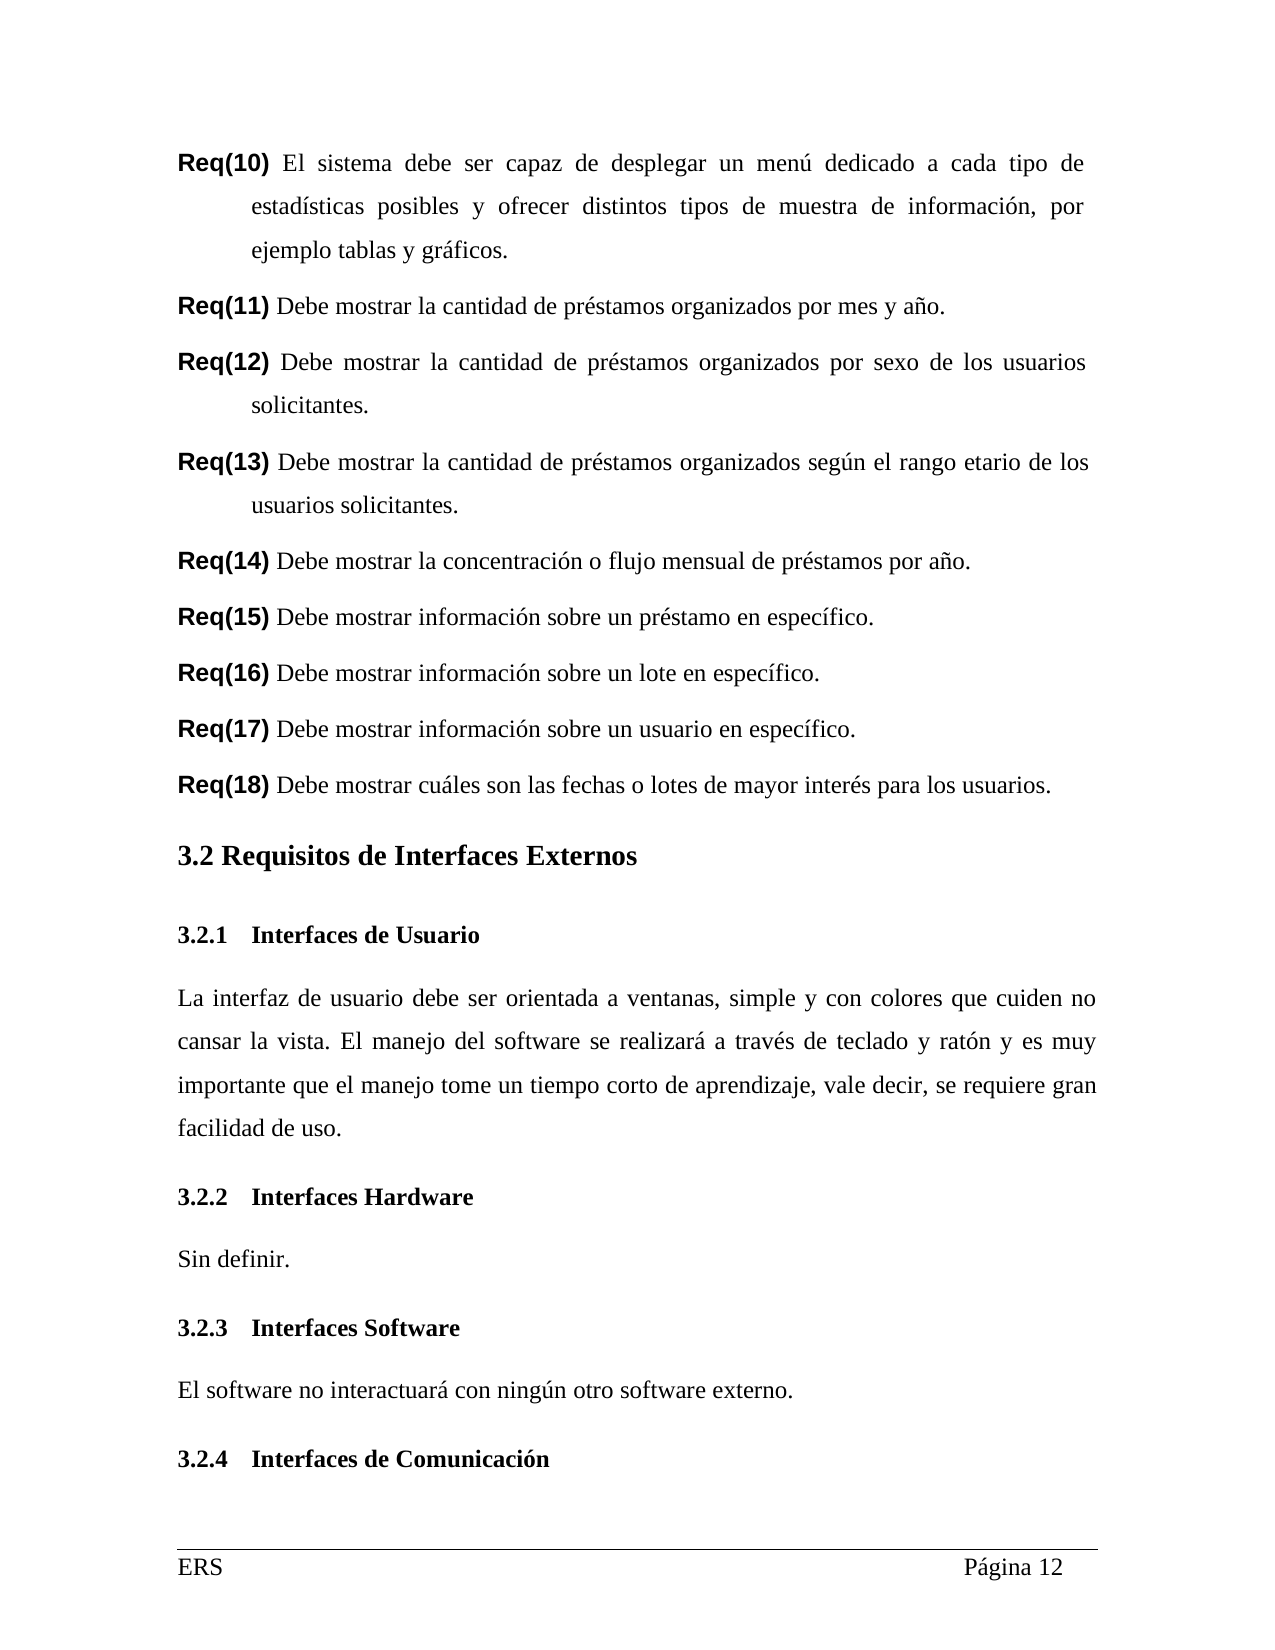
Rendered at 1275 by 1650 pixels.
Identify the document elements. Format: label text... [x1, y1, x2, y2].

text Req(10) El sistema debe ser capaz de desplegar un menú dedicado a cada tipo de estadísticas posibles y ofrecer distintos tipos de muestra de información, por ejemplo tablas y gráficos. [177, 148, 1098, 264]
text Req(14) Debe mostrar la concentración o flujo mensual de préstamos por año. [177, 546, 1098, 575]
text 3.2.4 Interfaces de Comunicación [177, 1443, 1098, 1472]
text Req(15) Debe mostrar información sobre un préstamo en específico. [177, 602, 1098, 631]
text La interfaz de usuario debe ser orientada a ventanas, simple y con colores que cuiden no cansar la vista. El manejo del software se realizará a través de teclado y ratón y es muy importante que el manejo tome un tiempo corto de aprendizaje, vale decir, se requiere gran facilidad de uso. [177, 983, 1098, 1142]
text Req(18) Debe mostrar cuáles son las fechas o lotes de mayor interés para los usuarios. [177, 770, 1098, 799]
text Req(17) Debe mostrar información sobre un usuario en específico. [177, 714, 1098, 743]
text 3.2.2 Interfaces Hardware [177, 1182, 1098, 1211]
text 3.2.1 Interfaces de Usuario [177, 920, 1098, 949]
text Req(16) Debe mostrar información sobre un lote en específico. [177, 658, 1098, 687]
text Req(13) Debe mostrar la cantidad de préstamos organizados según el rango etario de los usuarios solicitantes. [177, 446, 1098, 519]
text Req(12) Debe mostrar la cantidad de préstamos organizados por sexo de los usuarios solicitantes. [177, 347, 1098, 419]
text Sin definir. [177, 1244, 1098, 1273]
text Req(11) Debe mostrar la cantidad de préstamos organizados por mes y año. [177, 291, 1098, 320]
text 3.2.3 Interfaces Software [177, 1313, 1098, 1342]
text 3.2 Requisitos de Interfaces Externos [177, 839, 1098, 872]
text El software no interactuará con ningún otro software externo. [177, 1375, 1098, 1404]
